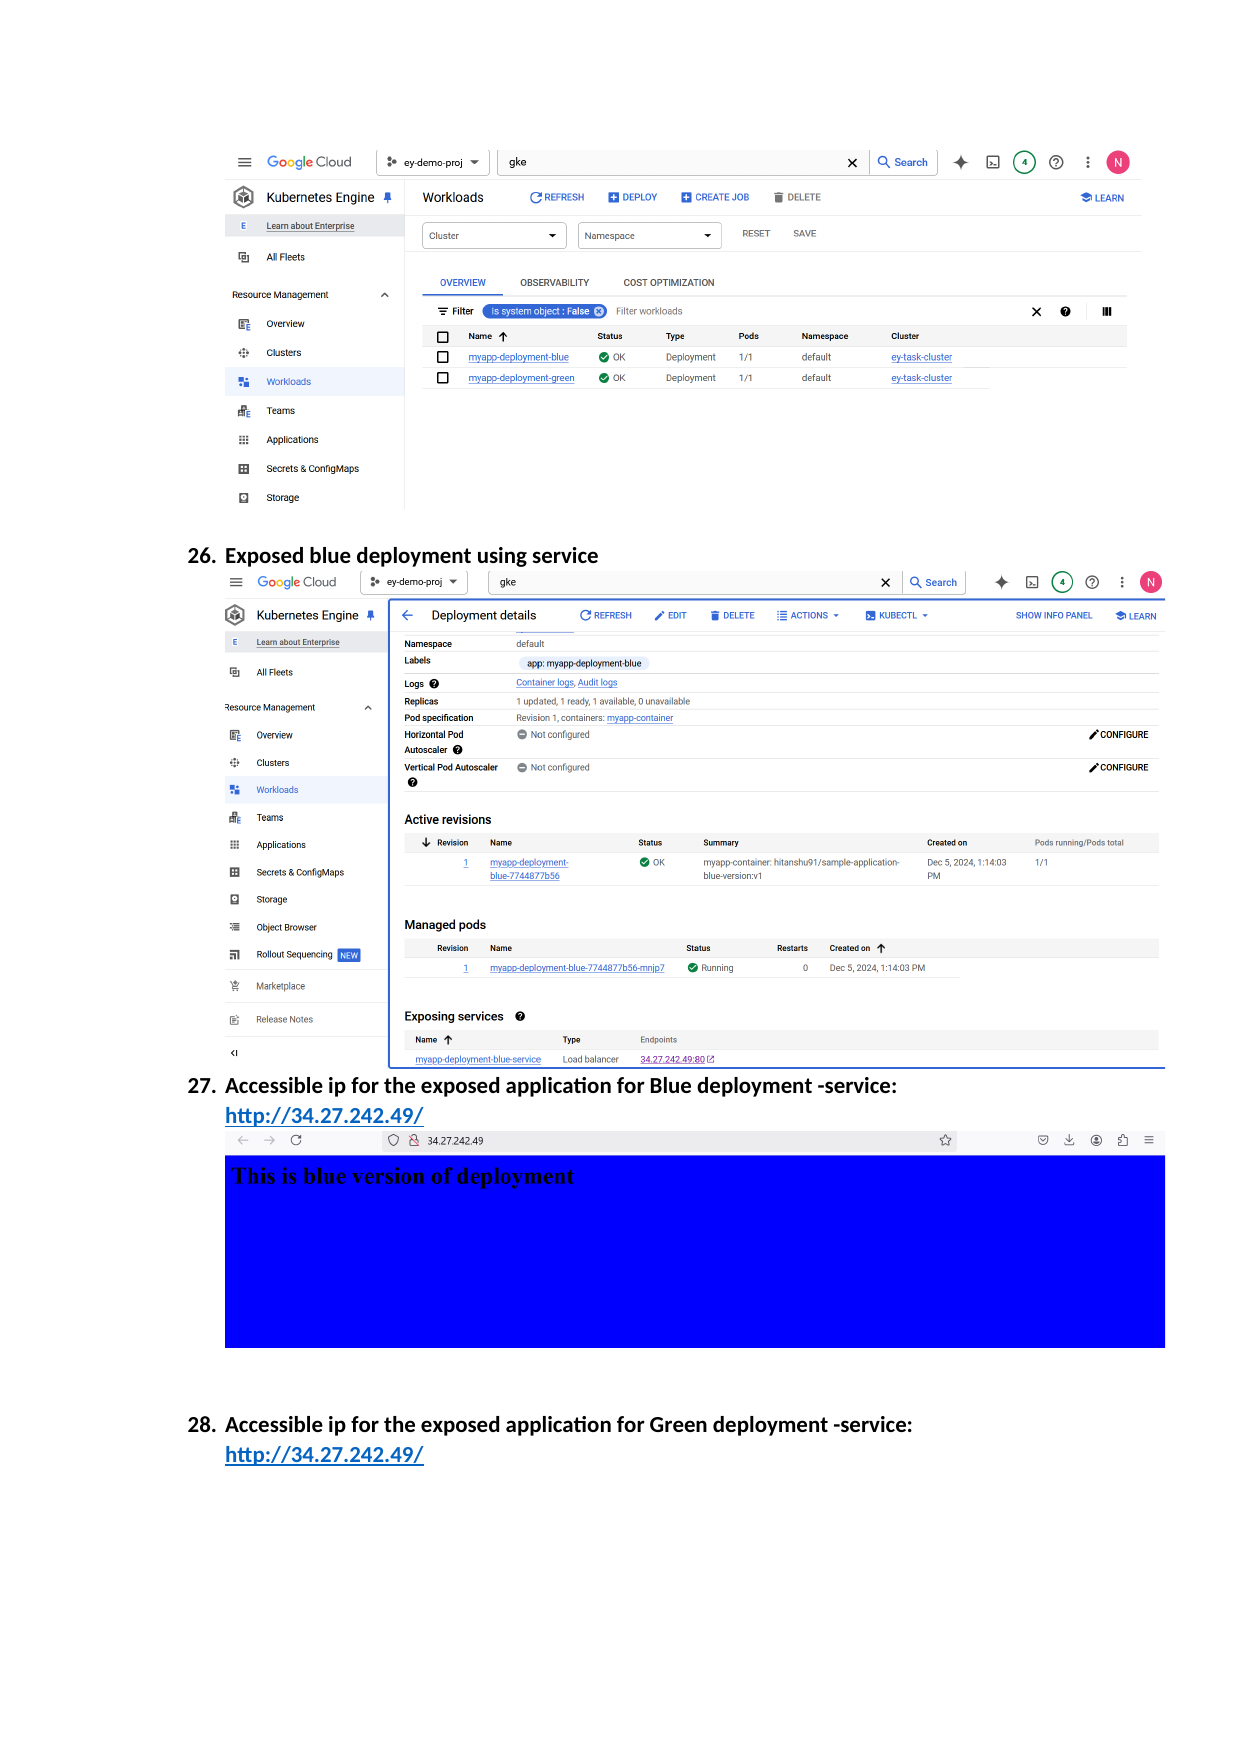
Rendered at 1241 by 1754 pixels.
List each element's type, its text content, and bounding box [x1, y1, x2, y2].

list Accessible ip for the exposed application for Blue deployment -service: http://34.27.242.49/ [187, 1071, 1090, 1129]
picture [225, 150, 1142, 509]
picture [225, 1131, 1166, 1348]
picture [225, 571, 1166, 1070]
list Exposed blue deployment using service [187, 541, 1090, 569]
list Accessible ip for the exposed application for Green deployment -service: http://34.27.242.49/ [187, 1410, 1090, 1468]
